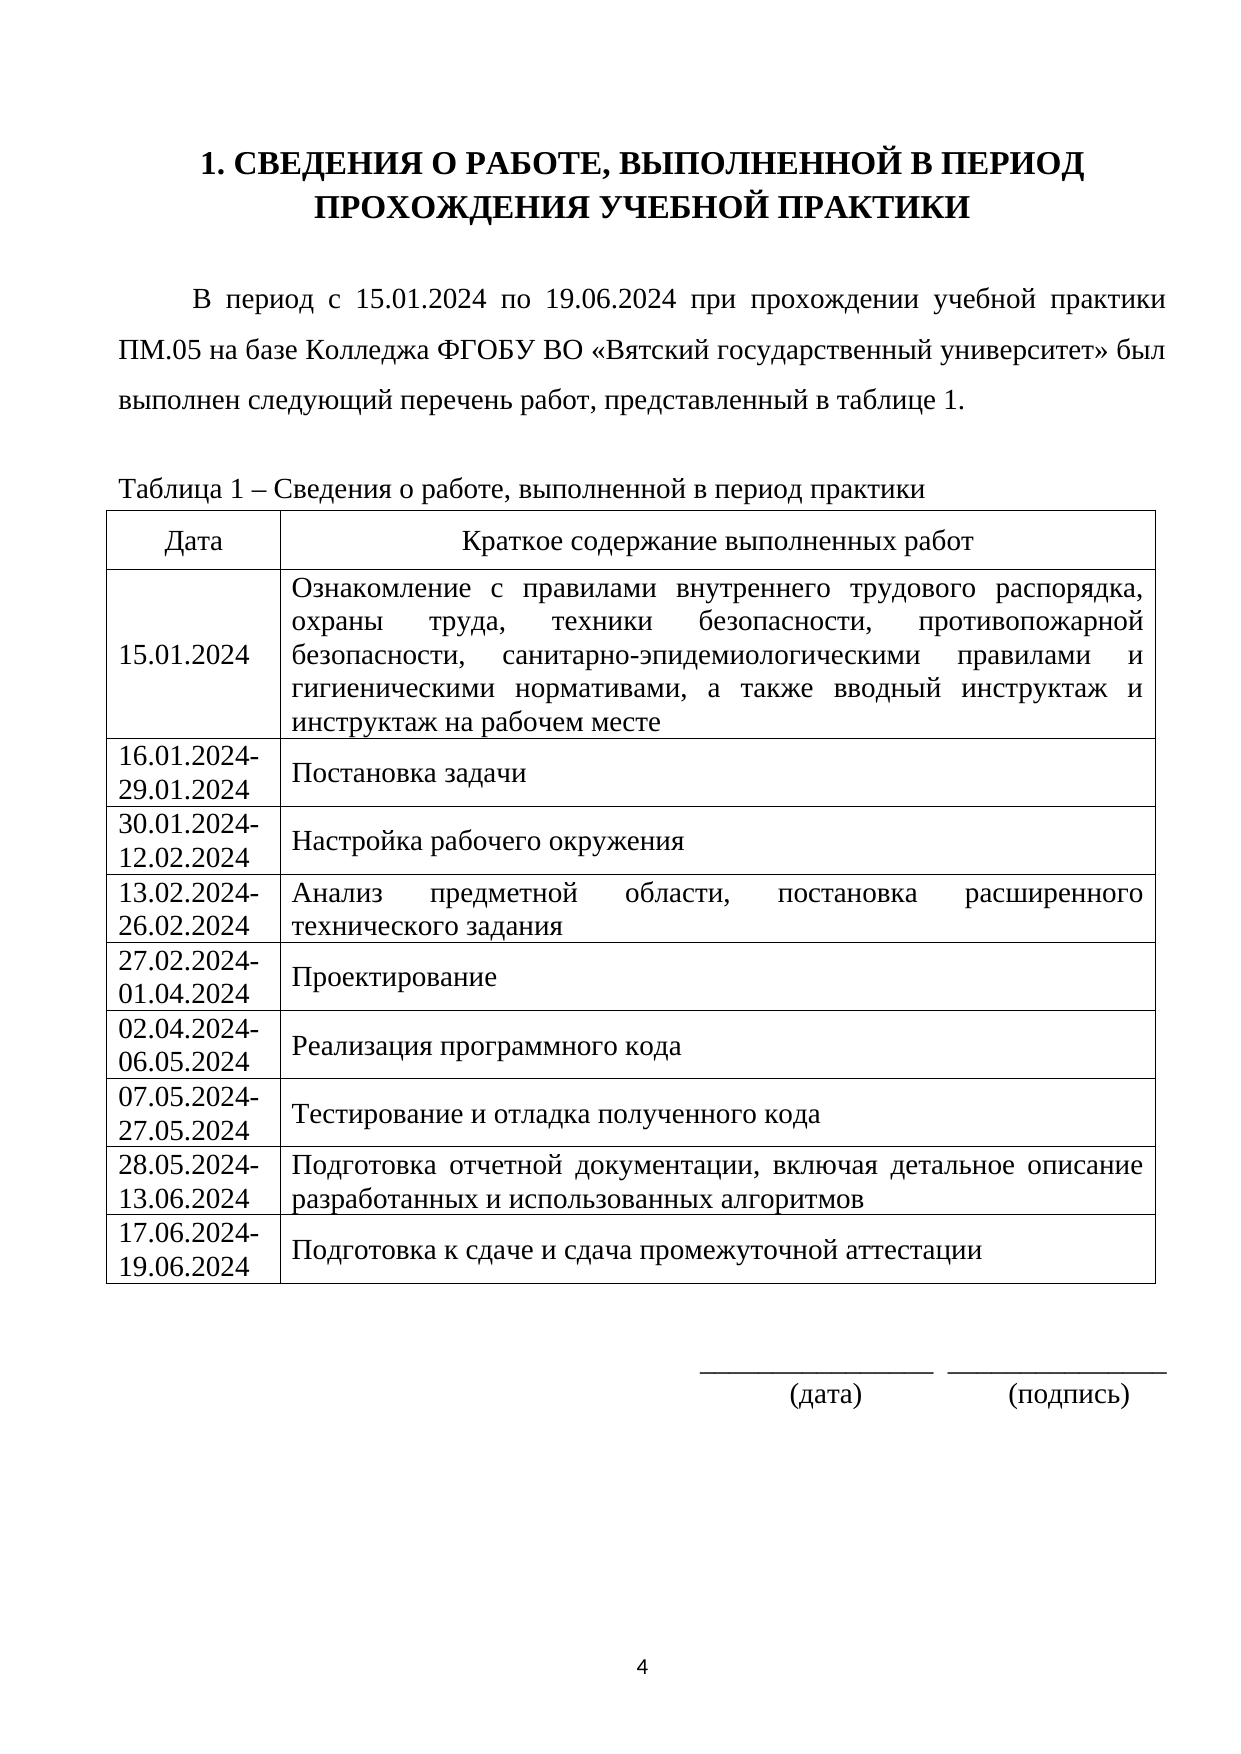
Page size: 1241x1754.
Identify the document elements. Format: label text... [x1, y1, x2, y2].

table_cell 17.06.2024-19.06.2024 [107, 1215, 280, 1282]
table_cell 13.02.2024-26.02.2024 [107, 875, 280, 942]
text В период с 15.01.2024 по 19.06.2024 при прохождении учебной практики ПМ.05 на базе Колледжа ФГОБУ ВО «Вятский государственный университет» был выполнен следующий перечень работ, представленный в таблице 1. [118, 282, 1166, 416]
table_cell Реализация программного кода [281, 1011, 1155, 1078]
table_cell Подготовка к сдаче и сдача промежуточной аттестации [281, 1215, 1155, 1282]
table_cell Подготовка отчетной документации, включая детальное описание разработанных и использованных алгоритмов [281, 1147, 1155, 1214]
text Таблица 1 – Сведения о работе, выполненной в период практики [118, 471, 1166, 504]
subtitle 1. СВЕДЕНИЯ О РАБОТЕ, ВЫПОЛНЕННОЙ В ПЕРИОД ПРОХОЖДЕНИЯ УЧЕБНОЙ ПРАКТИКИ [118, 143, 1166, 226]
table_cell 07.05.2024-27.05.2024 [107, 1079, 280, 1146]
text ________________ _______________ [118, 1343, 1166, 1376]
table_header Дата [107, 511, 280, 569]
table_cell 15.01.2024 [107, 570, 280, 737]
table_header Краткое содержание выполненных работ [281, 511, 1155, 569]
table_cell Анализ предметной области, постановка расширенного технического задания [281, 875, 1155, 942]
text (дата) (подпись) [118, 1376, 1166, 1410]
table_cell 27.02.2024-01.04.2024 [107, 943, 280, 1010]
table_cell Настройка рабочего окружения [281, 807, 1155, 874]
table_cell Тестирование и отладка полученного кода [281, 1079, 1155, 1146]
table_cell Постановка задачи [281, 739, 1155, 806]
table_cell 16.01.2024-29.01.2024 [107, 739, 280, 806]
table_cell 02.04.2024-06.05.2024 [107, 1011, 280, 1078]
table_cell Ознакомление с правилами внутреннего трудового распорядка, охраны труда, техники безопасности, противопожарной безопасности, санитарно-эпидемиологическими правилами и гигиеническими нормативами, а также вводный инструктаж и инструктаж на рабочем месте [281, 570, 1155, 737]
table_cell 30.01.2024-12.02.2024 [107, 807, 280, 874]
table_cell 28.05.2024-13.06.2024 [107, 1147, 280, 1214]
table_cell Проектирование [281, 943, 1155, 1010]
